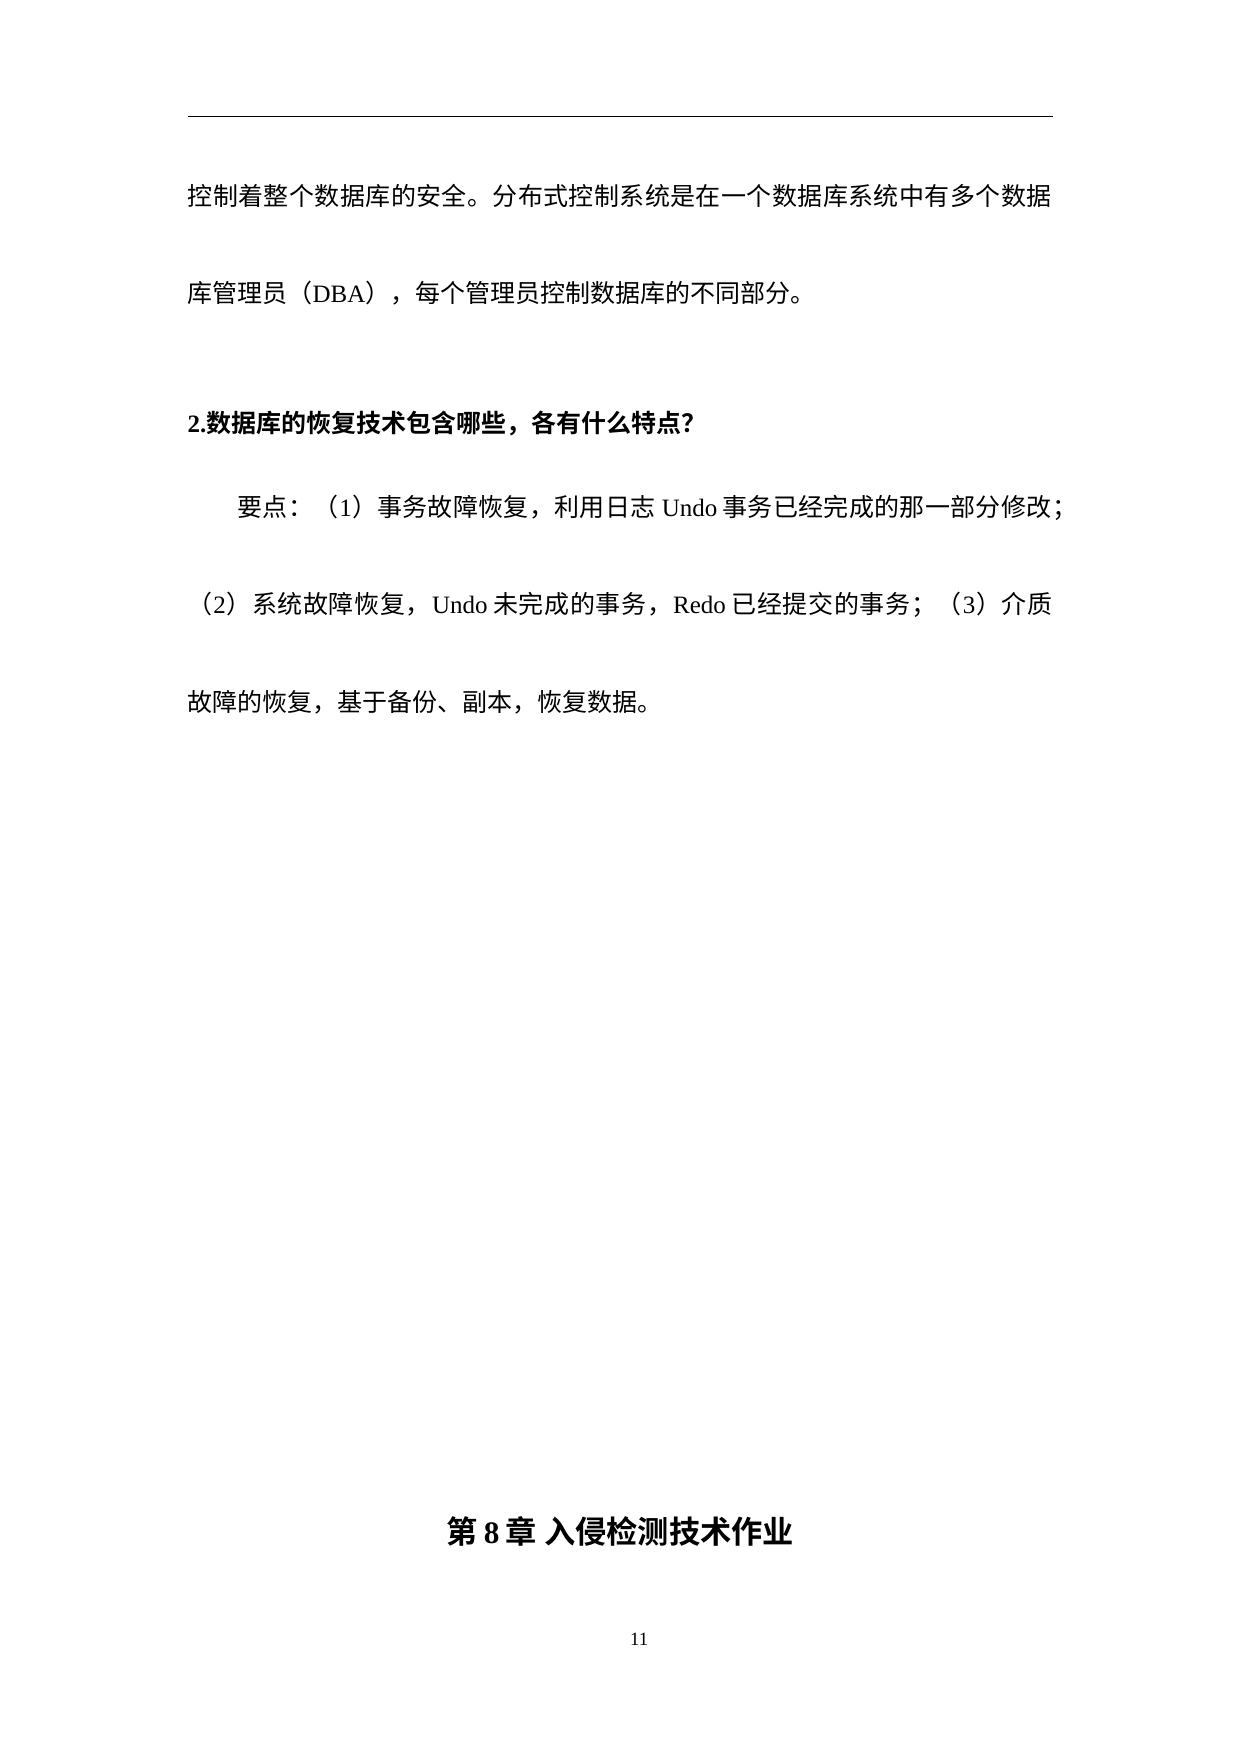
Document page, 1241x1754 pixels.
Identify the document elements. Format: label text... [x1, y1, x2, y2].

text 要点：（1）事务故障恢复，利用日志Undo事务已经完成的那一部分修改；（2）系统故障恢复，Undo未完成的事务，Redo已经提交的事务；（3）介质故障的恢复，基于备份、副本，恢复数据。 [187, 473, 1053, 733]
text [187, 162, 1053, 324]
text 第8章 入侵检测技术作业 [187, 1497, 1053, 1562]
text 2.数据库的恢复技术包含哪些，各有什么特点？ [187, 389, 1053, 454]
